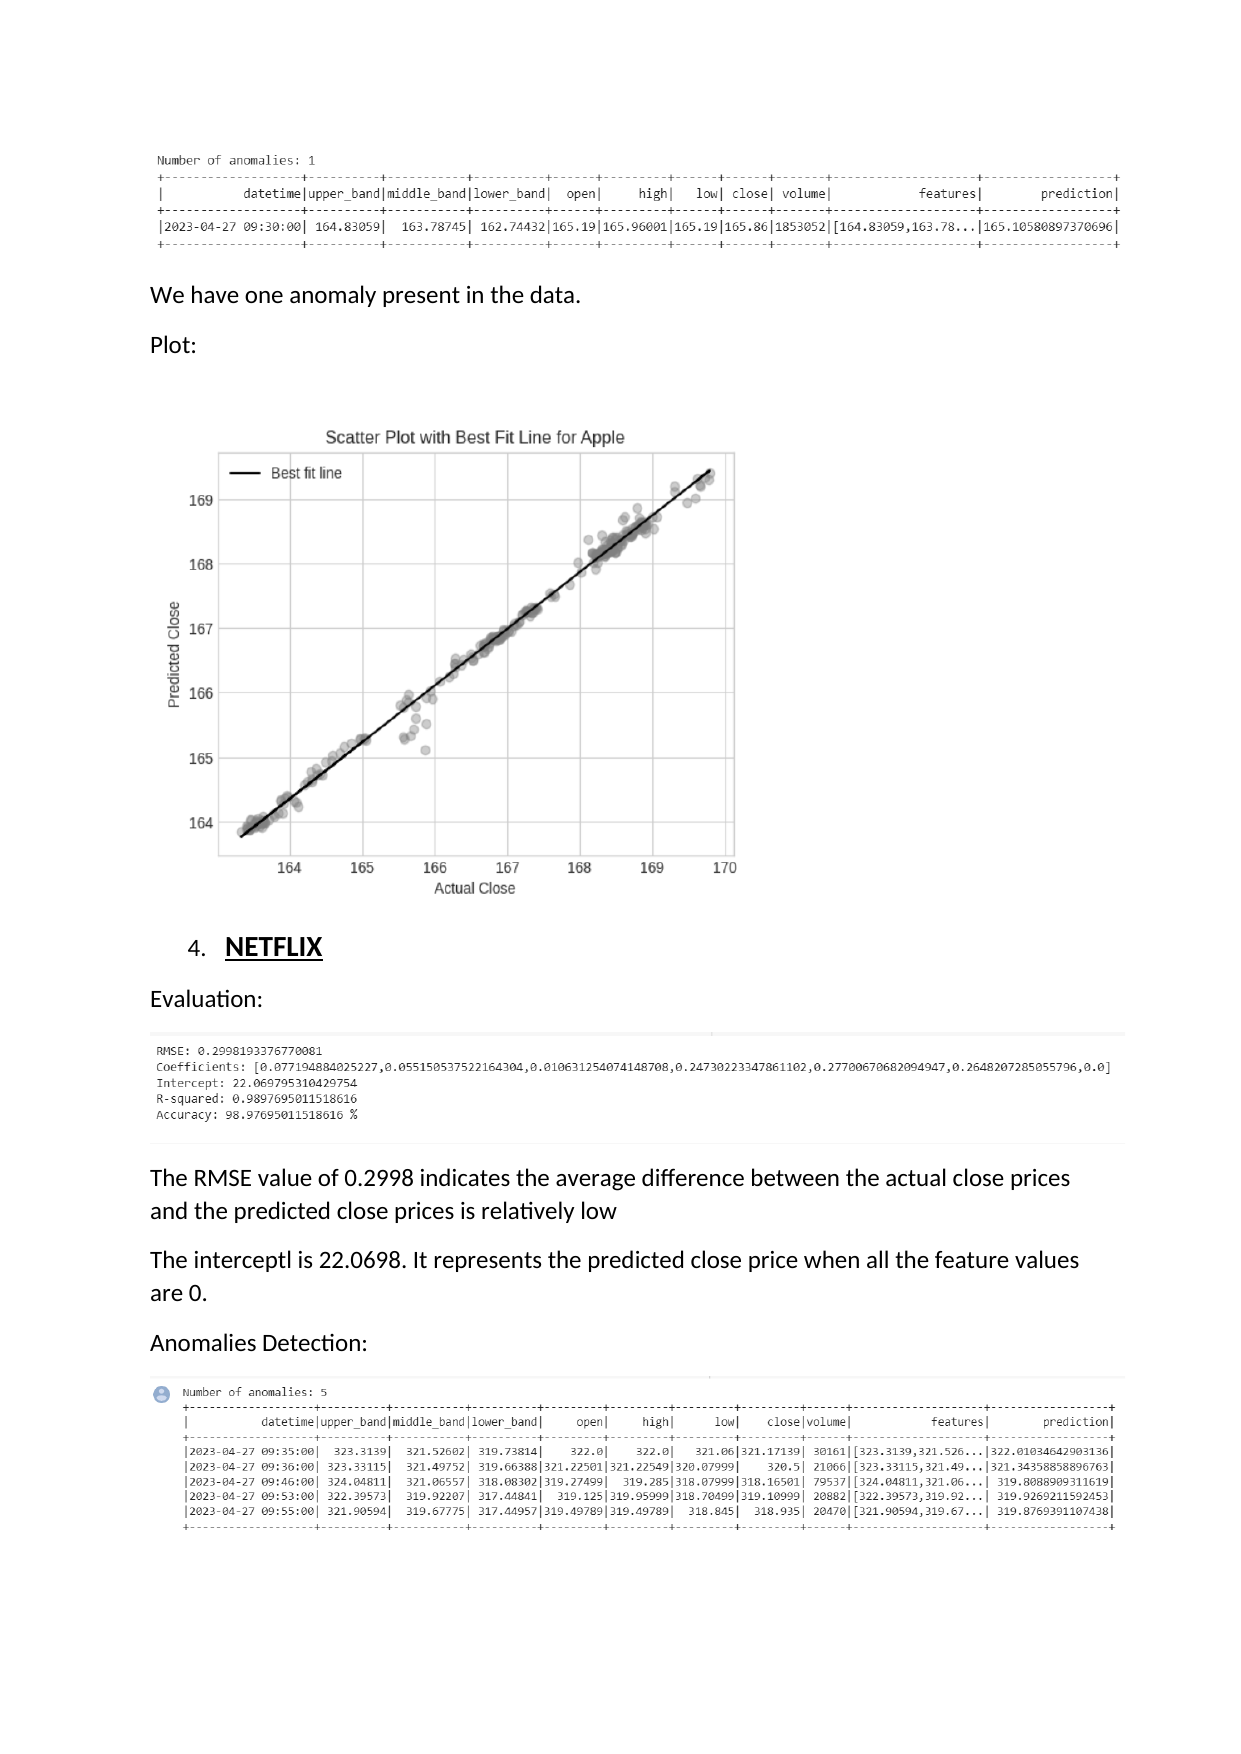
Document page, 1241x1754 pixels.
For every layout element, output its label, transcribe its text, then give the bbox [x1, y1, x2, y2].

picture [150, 428, 760, 910]
picture [150, 150, 1125, 261]
text We have one anomaly present in the data. [150, 279, 1090, 310]
text Evaluation: [150, 983, 1090, 1014]
text Anomalies Detection: [150, 1327, 1090, 1358]
text The RMSE value of 0.2998 indicates the average difference between the actual close prices and the predicted close prices is relatively low [150, 1162, 1090, 1226]
picture [150, 1376, 1125, 1538]
text Plot: [150, 329, 1090, 359]
list NETFLIX [187, 928, 1090, 964]
text The interceptl is 22.0698. It represents the predicted close price when all the feature values are 0. [150, 1245, 1090, 1308]
picture [150, 1032, 1125, 1144]
